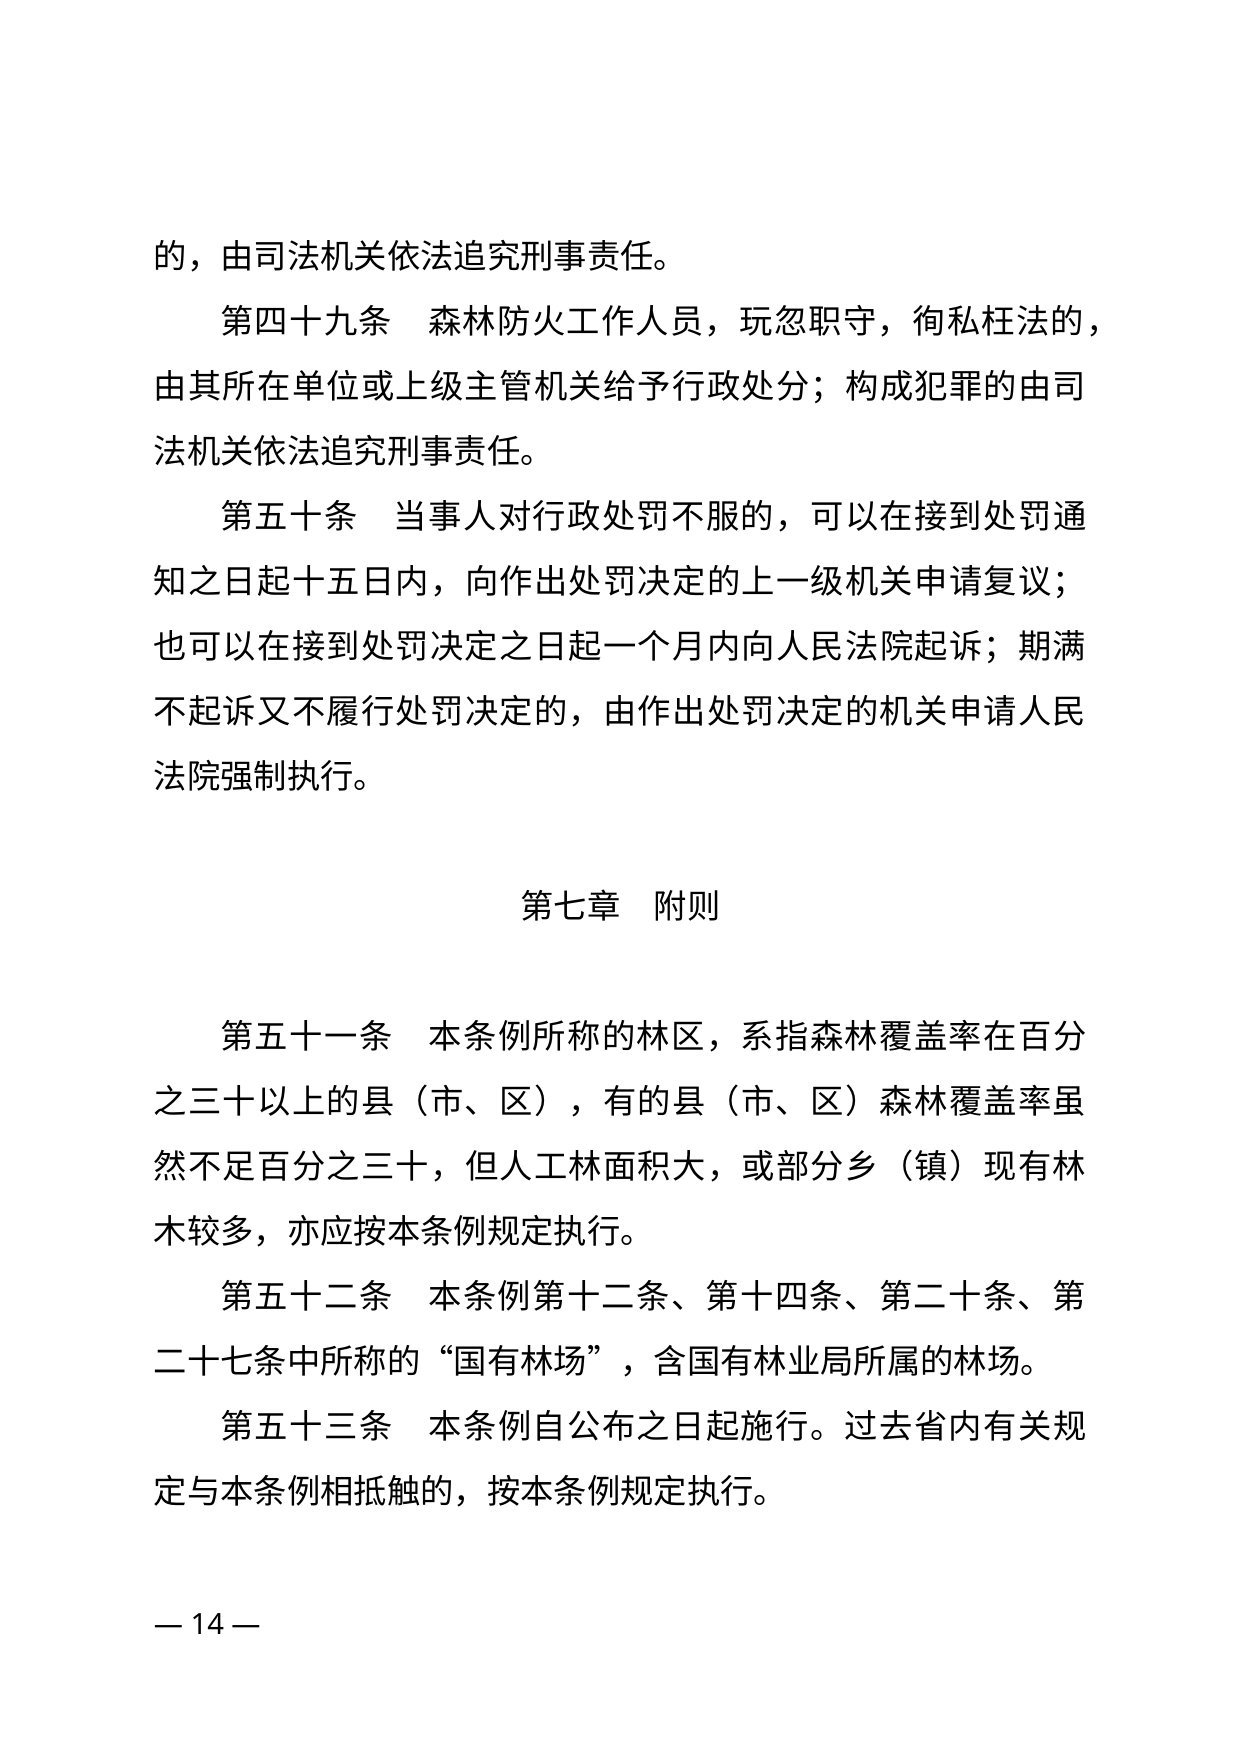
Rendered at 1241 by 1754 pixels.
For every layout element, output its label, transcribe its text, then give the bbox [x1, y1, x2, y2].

text 第五十条 当事人对行政处罚不服的，可以在接到处罚通知之日起十五日内，向作出处罚决定的上一级机关申请复议；也可以在接到处罚决定之日起一个月内向人民法院起诉；期满不起诉又不履行处罚决定的，由作出处罚决定的机关申请人民法院强制执行。 [153, 481, 1087, 806]
text 第五十一条 本条例所称的林区，系指森林覆盖率在百分之三十以上的县（市、区），有的县（市、区）森林覆盖率虽然不足百分之三十，但人工林面积大，或部分乡（镇）现有林木较多，亦应按本条例规定执行。 [153, 1001, 1087, 1261]
text 第五十三条 本条例自公布之日起施行。过去省内有关规定与本条例相抵触的，按本条例规定执行。 [153, 1391, 1087, 1521]
text 第五十二条 本条例第十二条、第十四条、第二十条、第二十七条中所称的“国有林场”，含国有林业局所属的林场。 [153, 1261, 1087, 1391]
subtitle 第七章 附则 [153, 871, 1087, 936]
text 第四十九条 森林防火工作人员，玩忽职守，徇私枉法的，由其所在单位或上级主管机关给予行政处分；构成犯罪的由司法机关依法追究刑事责任。 [153, 286, 1087, 481]
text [153, 221, 1087, 286]
